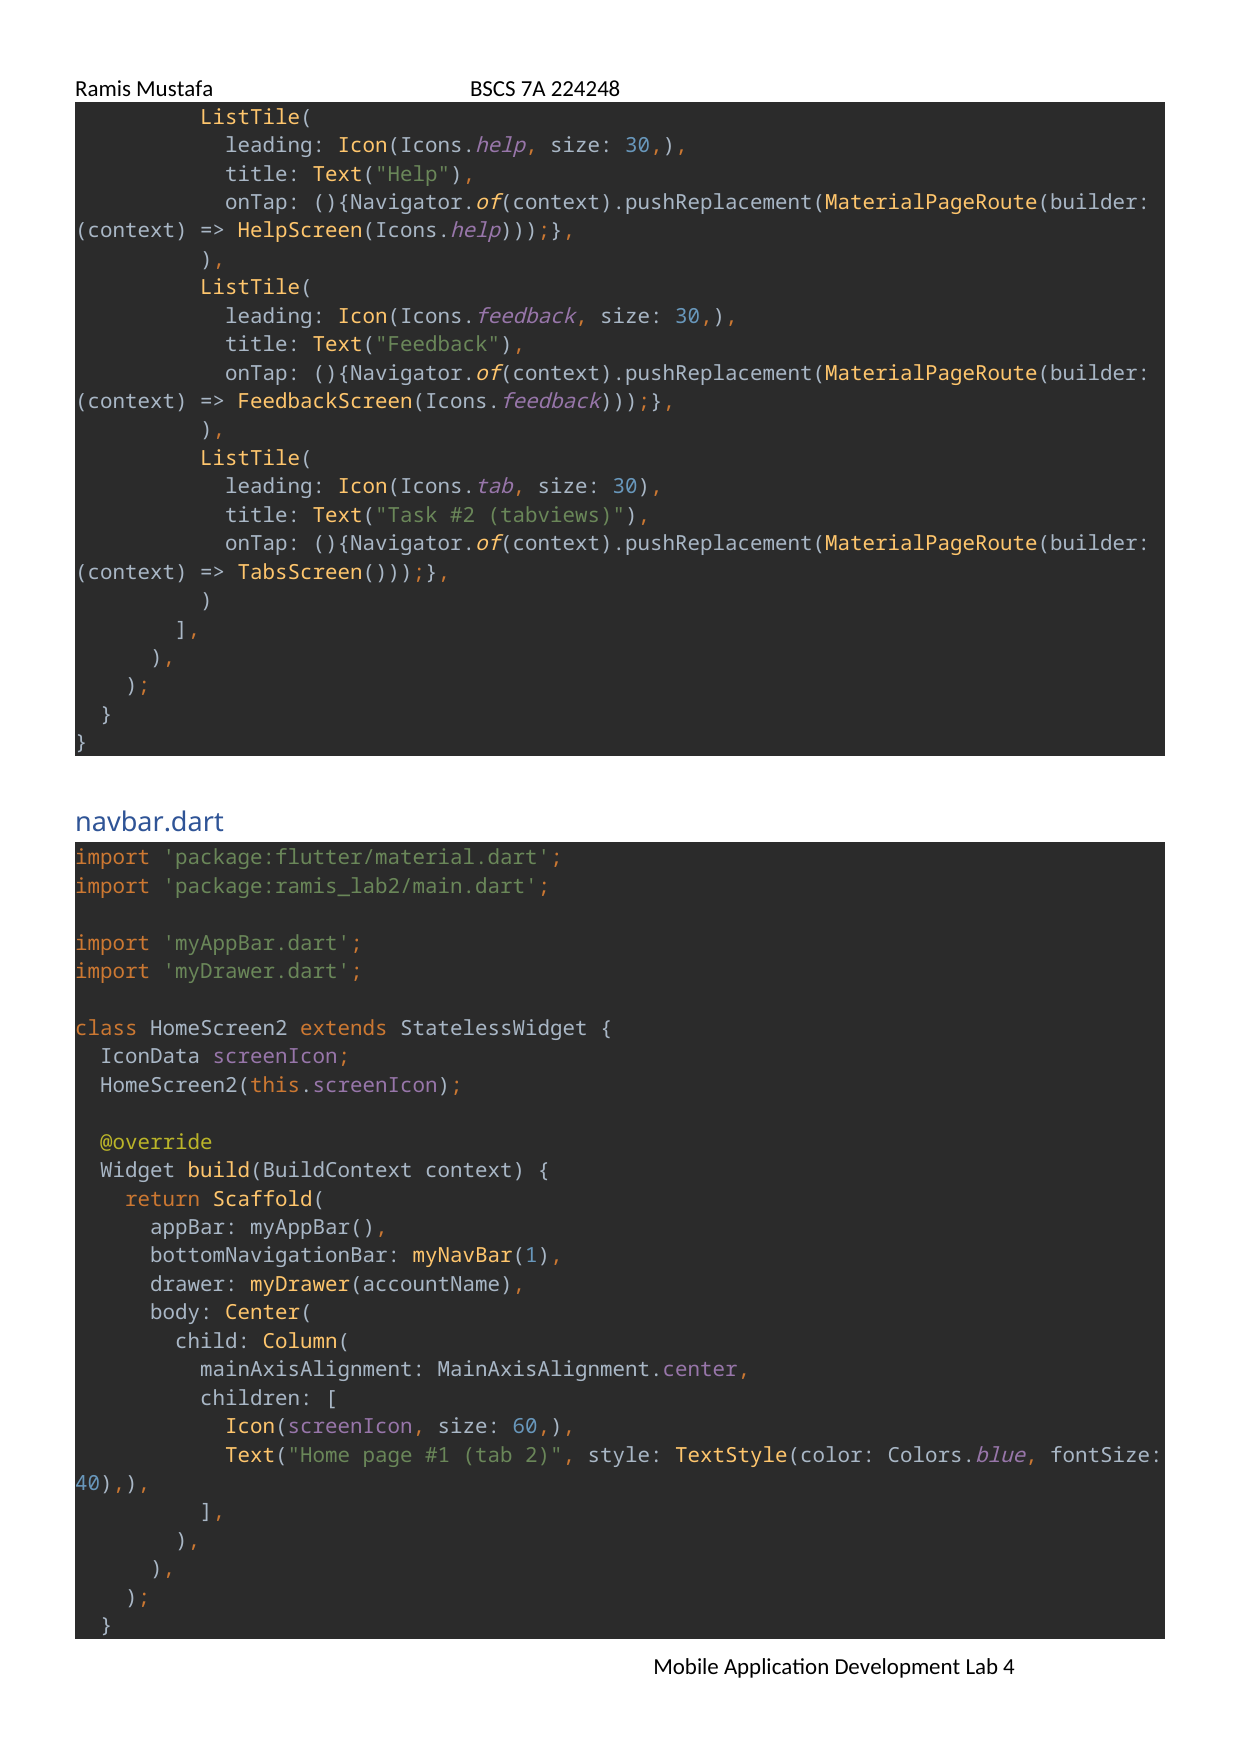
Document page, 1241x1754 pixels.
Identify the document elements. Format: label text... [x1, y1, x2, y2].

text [75, 102, 1165, 756]
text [75, 842, 1165, 1639]
subtitle navbar.dart [75, 803, 1165, 839]
